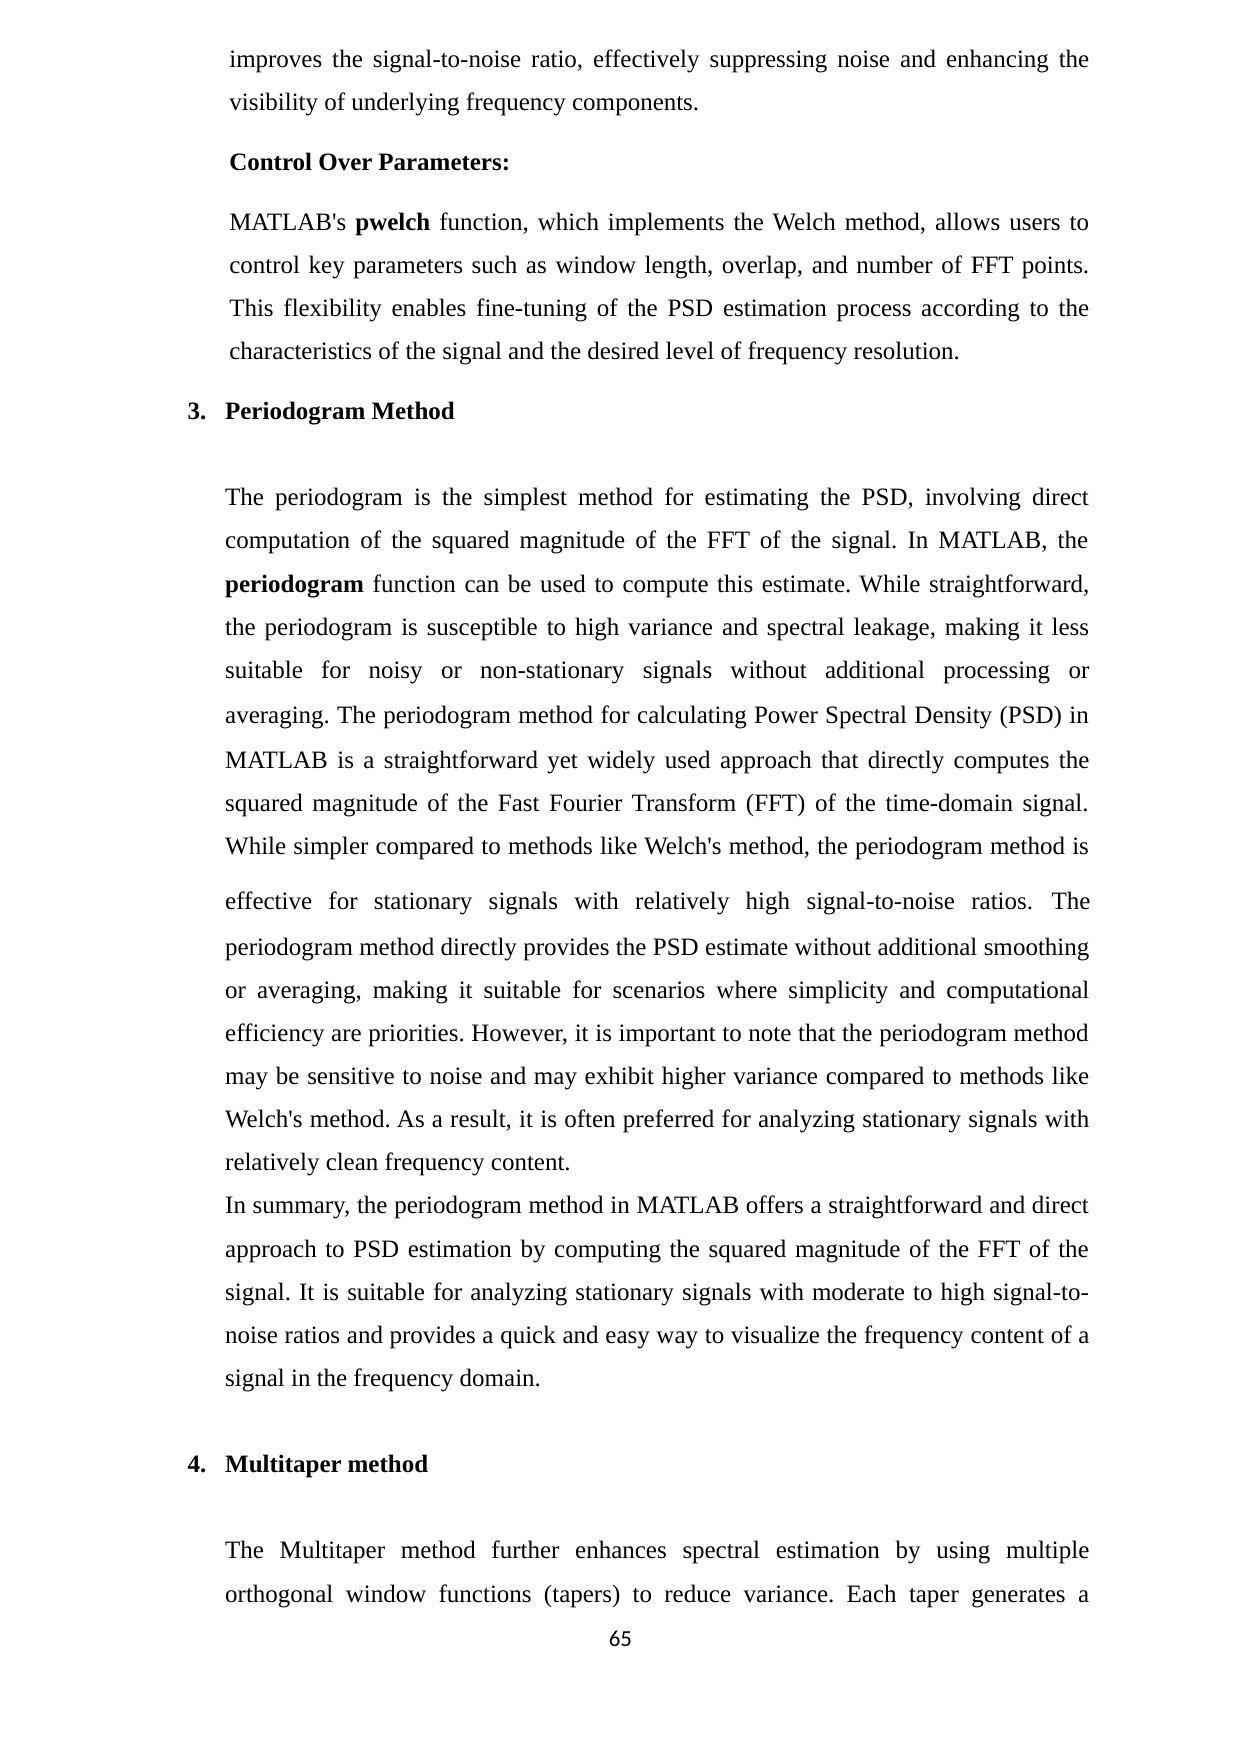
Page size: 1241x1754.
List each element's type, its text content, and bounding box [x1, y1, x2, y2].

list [225, 1536, 1090, 1607]
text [229, 44, 1090, 116]
list Periodogram Method [187, 396, 1090, 425]
text Control Over Parameters: [229, 147, 1090, 176]
text MATLAB's pwelch function, which implements the Welch method, allows users to control key parameters such as window length, overlap, and number of FFT points. This flexibility enables fine-tuning of the PSD estimation process according to the characteristics of the signal and the desired level of frequency resolution. [229, 207, 1090, 365]
list The periodogram is the simplest method for estimating the PSD, involving direct computation of the squared magnitude of the FFT of the signal. In MATLAB, the periodogram function can be used to compute this estimate. While straightforward, the periodogram is susceptible to high variance and spectral leakage, making it less suitable for noisy or non-stationary signals without additional processing or averaging. The periodogram method for calculating Power Spectral Density (PSD) in MATLAB is a straightforward yet widely used approach that directly computes the squared magnitude of the Fast Fourier Transform (FFT) of the time-domain signal. While simpler compared to methods like Welch's method, the periodogram method is effective for stationary signals with relatively high signal-to-noise ratios. The periodogram method directly provides the PSD estimate without additional smoothing or averaging, making it suitable for scenarios where simplicity and computational efficiency are priorities. However, it is important to note that the periodogram method may be sensitive to noise and may exhibit higher variance compared to methods like Welch's method. As a result, it is often preferred for analyzing stationary signals with relatively clean frequency content. [225, 482, 1090, 1176]
list Multitaper method [187, 1449, 1090, 1478]
list In summary, the periodogram method in MATLAB offers a straightforward and direct approach to PSD estimation by computing the squared magnitude of the FFT of the signal. It is suitable for analyzing stationary signals with moderate to high signal-to-noise ratios and provides a quick and easy way to visualize the frequency content of a signal in the frequency domain. [225, 1191, 1090, 1392]
